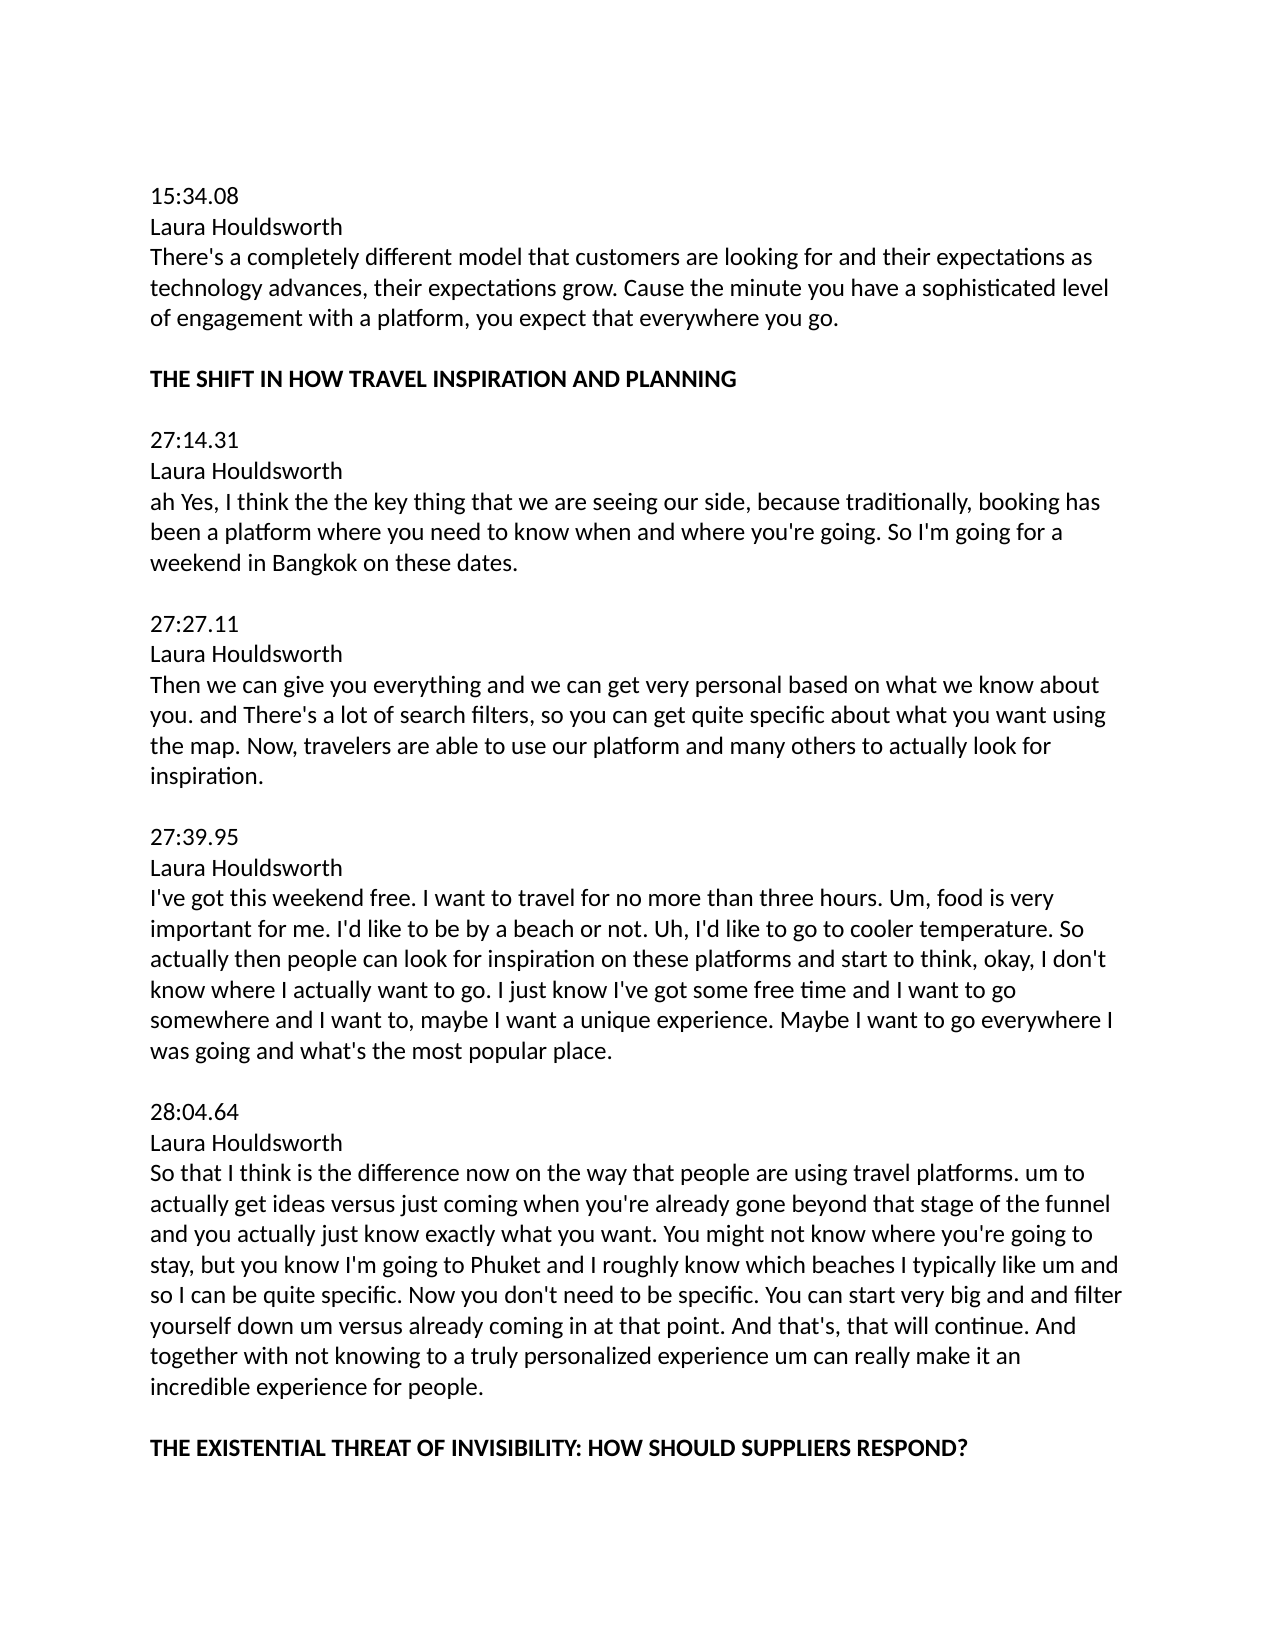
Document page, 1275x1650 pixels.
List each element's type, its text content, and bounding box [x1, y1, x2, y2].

text Laura Houldsworth [150, 638, 1125, 669]
text There's a completely different model that customers are looking for and their expectations as technology advances, their expectations grow. Cause the minute you have a sophisticated level of engagement with a platform, you expect that everywhere you go. [150, 242, 1125, 333]
text 27:39.95 [150, 821, 1125, 852]
text Then we can give you everything and we can get very personal based on what we know about you. and There's a lot of search filters, so you can get quite specific about what you want using the map. Now, travelers are able to use our platform and many others to actually look for inspiration. [150, 669, 1125, 791]
text 28:04.64 [150, 1096, 1125, 1127]
text Laura Houldsworth [150, 211, 1125, 242]
text THE SHIFT IN HOW TRAVEL INSPIRATION AND PLANNING [150, 364, 1125, 394]
text 27:27.11 [150, 608, 1125, 638]
text So that I think is the difference now on the way that people are using travel platforms. um to actually get ideas versus just coming when you're already gone beyond that stage of the funnel and you actually just know exactly what you want. You might not know where you're going to stay, but you know I'm going to Phuket and I roughly know which beaches I typically like um and so I can be quite specific. Now you don't need to be specific. You can start very big and and filter yourself down um versus already coming in at that point. And that's, that will continue. And together with not knowing to a truly personalized experience um can really make it an incredible experience for people. [150, 1157, 1125, 1401]
text Laura Houldsworth [150, 852, 1125, 882]
text ah Yes, I think the the key thing that we are seeing our side, because traditionally, booking has been a platform where you need to know when and where you're going. So I'm going for a weekend in Bangkok on these dates. [150, 486, 1125, 577]
text 27:14.31 [150, 425, 1125, 455]
text I've got this weekend free. I want to travel for no more than three hours. Um, food is very important for me. I'd like to be by a beach or not. Uh, I'd like to go to cooler temperature. So actually then people can look for inspiration on these platforms and start to think, okay, I don't know where I actually want to go. I just know I've got some free time and I want to go somewhere and I want to, maybe I want a unique experience. Maybe I want to go everywhere I was going and what's the most popular place. [150, 882, 1125, 1066]
text Laura Houldsworth [150, 455, 1125, 486]
text 15:34.08 [150, 181, 1125, 211]
text Laura Houldsworth [150, 1127, 1125, 1157]
text THE EXISTENTIAL THREAT OF INVISIBILITY: HOW SHOULD SUPPLIERS RESPOND? [150, 1432, 1125, 1462]
